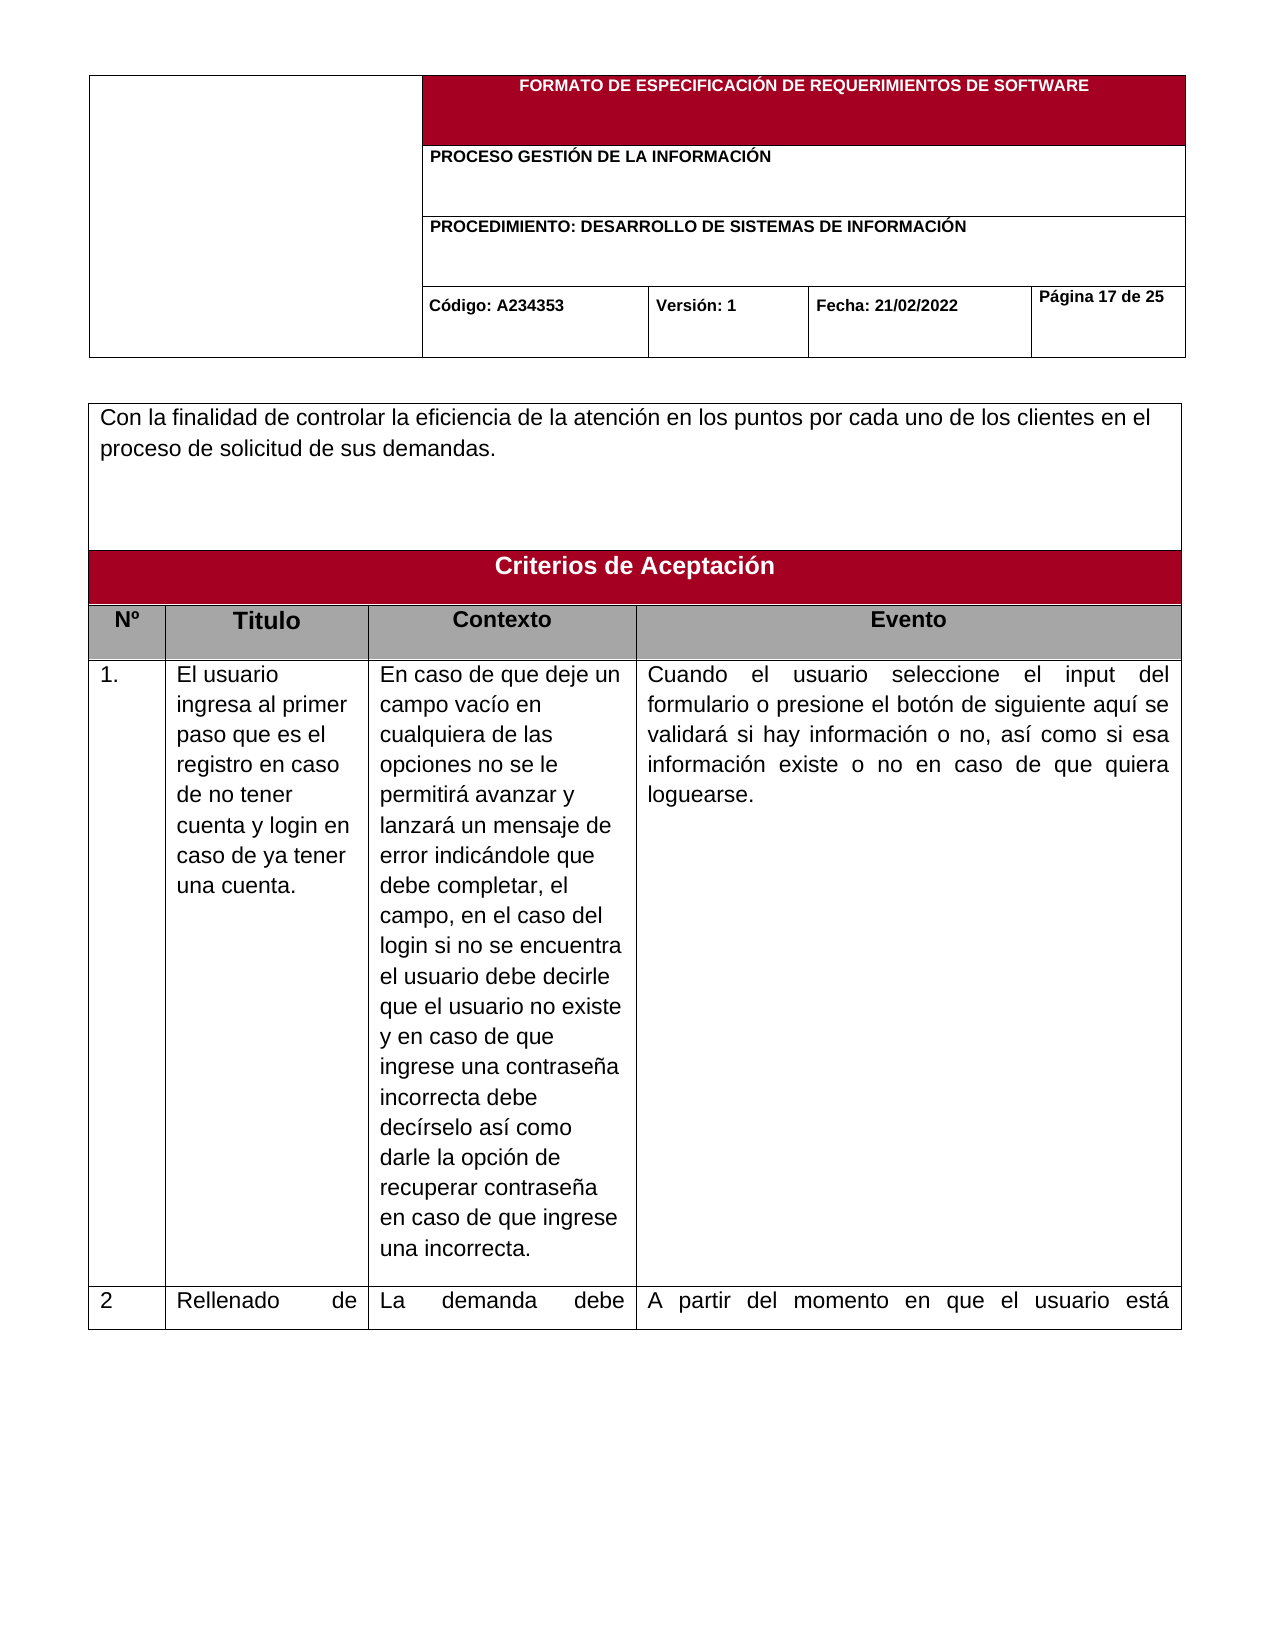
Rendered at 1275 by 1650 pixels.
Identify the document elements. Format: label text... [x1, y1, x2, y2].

table_cell Titulo [166, 606, 368, 659]
table_cell El usuario ingresa al primer paso que es el registro en caso de no tener cuenta y login en caso de ya tener una cuenta. [166, 661, 368, 1286]
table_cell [166, 1287, 368, 1329]
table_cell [369, 1287, 636, 1329]
table_cell Con la finalidad de controlar la eficiencia de la atención en los puntos por cada uno de los clientes en el proceso de solicitud de sus demandas. [89, 404, 1181, 550]
table_cell 2 [89, 1287, 165, 1329]
table_cell Nº [89, 606, 165, 659]
table_cell Contexto [369, 606, 636, 659]
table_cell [637, 1287, 1181, 1329]
table_cell Criterios de Aceptación [89, 551, 1181, 604]
table_cell 1. [89, 661, 165, 1286]
table_cell En caso de que deje un campo vacío en cualquiera de las opciones no se le permitirá avanzar y lanzará un mensaje de error indicándole que debe completar, el campo, en el caso del login si no se encuentra el usuario debe decirle que el usuario no existe y en caso de que ingrese una contraseña incorrecta debe decírselo así como darle la opción de recuperar contraseña en caso de que ingrese una incorrecta. [369, 661, 636, 1286]
table_cell Evento [637, 606, 1181, 659]
table_cell Cuando el usuario seleccione el input del formulario o presione el botón de siguiente aquí se validará si hay información o no, así como si esa información existe o no en caso de que quiera loguearse. [637, 661, 1181, 1286]
